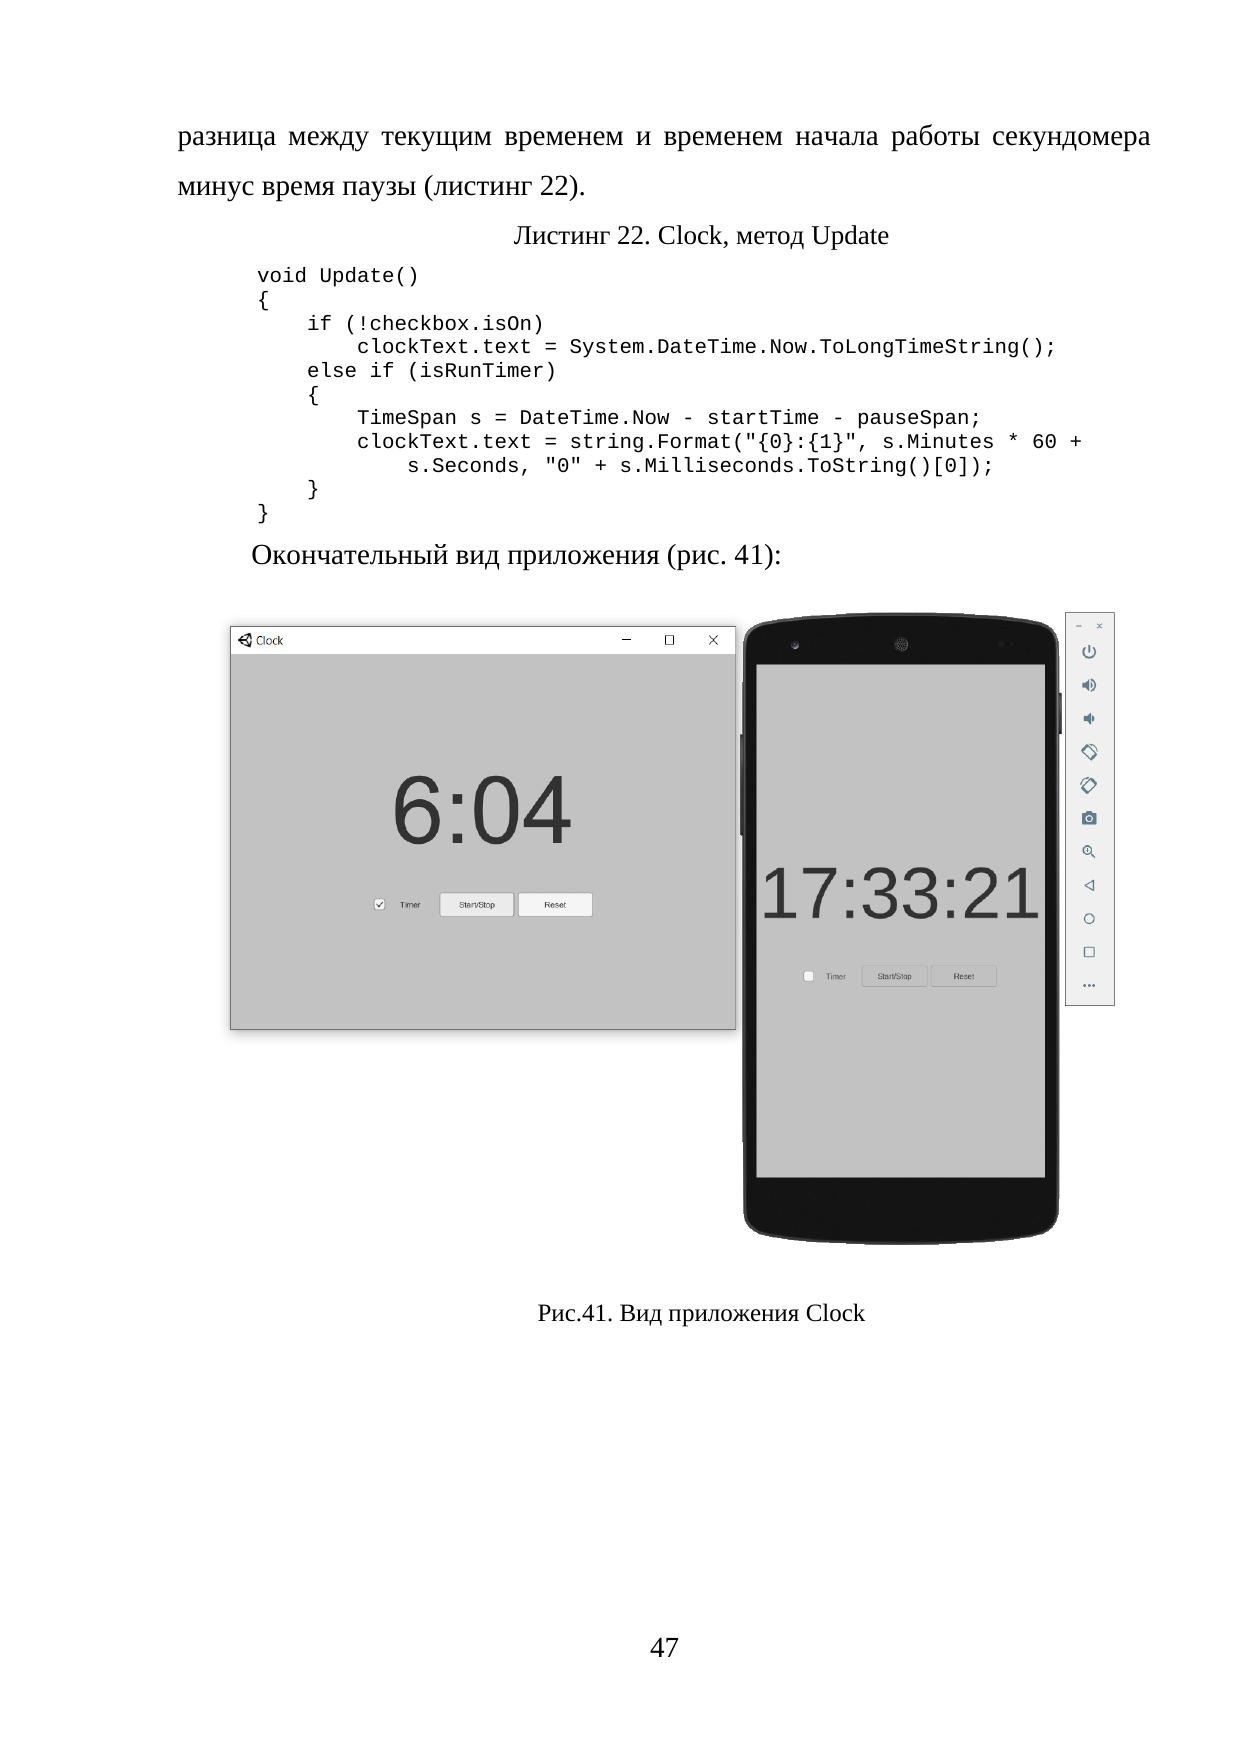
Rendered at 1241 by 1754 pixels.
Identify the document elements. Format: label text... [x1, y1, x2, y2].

text } [177, 502, 1152, 526]
text } [177, 478, 1152, 502]
text void Update() [177, 265, 1152, 289]
text { [177, 384, 1152, 407]
text clockText.text = string.Format("{0}:{1}", s.Minutes * 60 + [177, 431, 1152, 454]
text Рис.41. Вид приложения Clock [177, 1298, 1152, 1327]
text TimeSpan s = DateTime.Now - startTime - pauseSpan; [177, 407, 1152, 431]
text else if (isRunTimer) [177, 360, 1152, 384]
text Листинг 22. Clock, метод Update [251, 219, 1152, 250]
picture [206, 587, 1137, 1263]
text { [177, 289, 1152, 313]
text Окончательный вид приложения (рис. 41): [177, 537, 1152, 571]
text clockText.text = System.DateTime.Now.ToLongTimeString(); [177, 336, 1152, 360]
text if (!checkbox.isOn) [177, 313, 1152, 336]
text s.Seconds, "0" + s.Milliseconds.ToString()[0]); [177, 454, 1152, 478]
